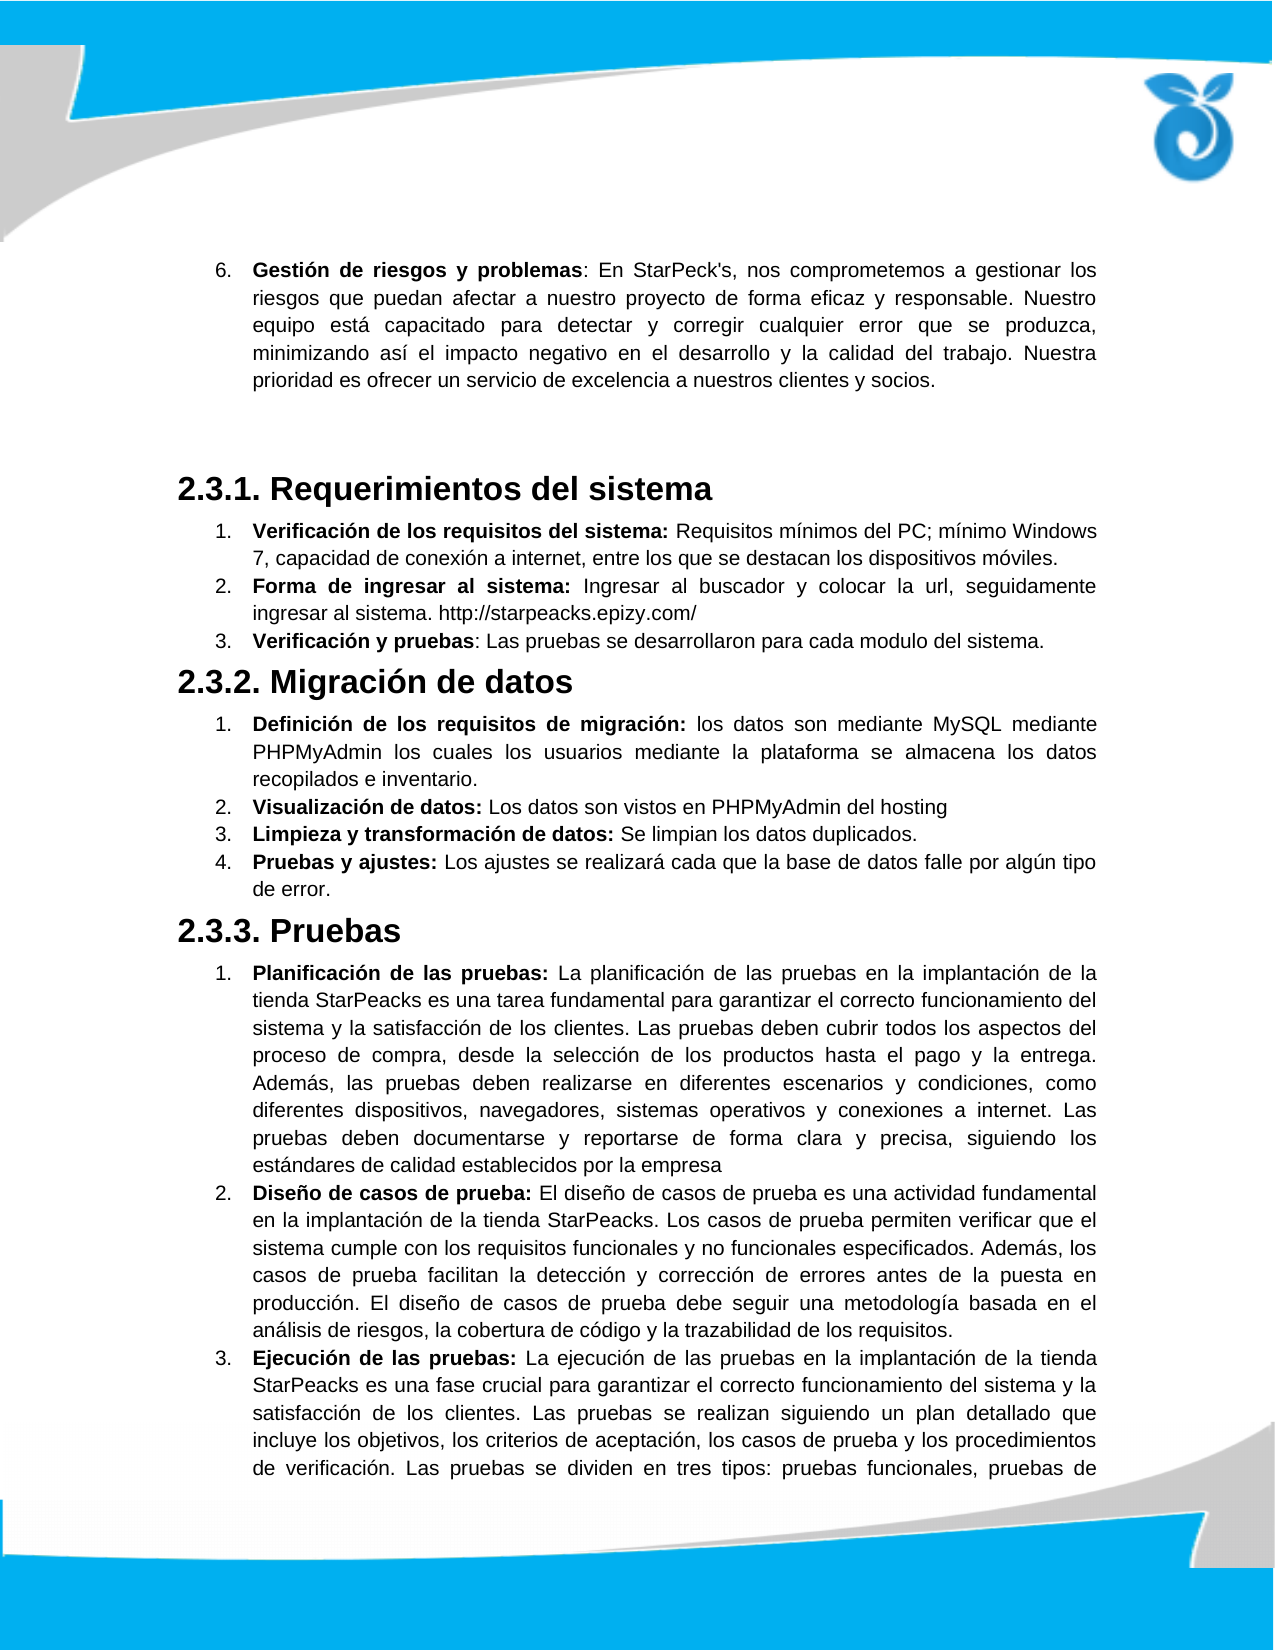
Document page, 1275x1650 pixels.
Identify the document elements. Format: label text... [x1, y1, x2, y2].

text 2.3.3. Pruebas [177, 911, 1098, 949]
list Visualización de datos: Los datos son vistos en PHPMyAdmin del hosting [215, 795, 1098, 819]
text 2.3.1. Requerimientos del sistema [177, 468, 1098, 507]
text 2.3.2. Migración de datos [177, 662, 1098, 701]
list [215, 1346, 1098, 1480]
list Pruebas y ajustes: Los ajustes se realizará cada que la base de datos falle por algún tipo de error. [215, 850, 1098, 901]
list Definición de los requisitos de migración: los datos son mediante MySQL mediante PHPMyAdmin los cuales los usuarios mediante la plataforma se almacena los datos recopilados e inventario. [215, 712, 1098, 791]
picture [0, 46, 1272, 242]
list Verificación de los requisitos del sistema: Requisitos mínimos del PC; mínimo Windows 7, capacidad de conexión a internet, entre los que se destacan los dispositivos móviles. [215, 519, 1098, 570]
list Limpieza y transformación de datos: Se limpian los datos duplicados. [215, 822, 1098, 846]
picture [3, 1422, 1274, 1567]
list Forma de ingresar al sistema: Ingresar al buscador y colocar la url, seguidamente ingresar al sistema. http://starpeacks.epizy.com/ [215, 574, 1098, 625]
list Planificación de las pruebas: La planificación de las pruebas en la implantación de la tienda StarPeacks es una tarea fundamental para garantizar el correcto funcionamiento del sistema y la satisfacción de los clientes. Las pruebas deben cubrir todos los aspectos del proceso de compra, desde la selección de los productos hasta el pago y la entrega. Además, las pruebas deben realizarse en diferentes escenarios y condiciones, como diferentes dispositivos, navegadores, sistemas operativos y conexiones a internet. Las pruebas deben documentarse y reportarse de forma clara y precisa, siguiendo los estándares de calidad establecidos por la empresa [215, 961, 1098, 1177]
list Diseño de casos de prueba: El diseño de casos de prueba es una actividad fundamental en la implantación de la tienda StarPeacks. Los casos de prueba permiten verificar que el sistema cumple con los requisitos funcionales y no funcionales especificados. Además, los casos de prueba facilitan la detección y corrección de errores antes de la puesta en producción. El diseño de casos de prueba debe seguir una metodología basada en el análisis de riesgos, la cobertura de código y la trazabilidad de los requisitos. [215, 1181, 1098, 1342]
list Verificación y pruebas: Las pruebas se desarrollaron para cada modulo del sistema. [215, 629, 1098, 653]
list Gestión de riesgos y problemas: En StarPeck's, nos comprometemos a gestionar los riesgos que puedan afectar a nuestro proyecto de forma eficaz y responsable. Nuestro equipo está capacitado para detectar y corregir cualquier error que se produzca, minimizando así el impacto negativo en el desarrollo y la calidad del trabajo. Nuestra prioridad es ofrecer un servicio de excelencia a nuestros clientes y socios. [215, 258, 1098, 392]
